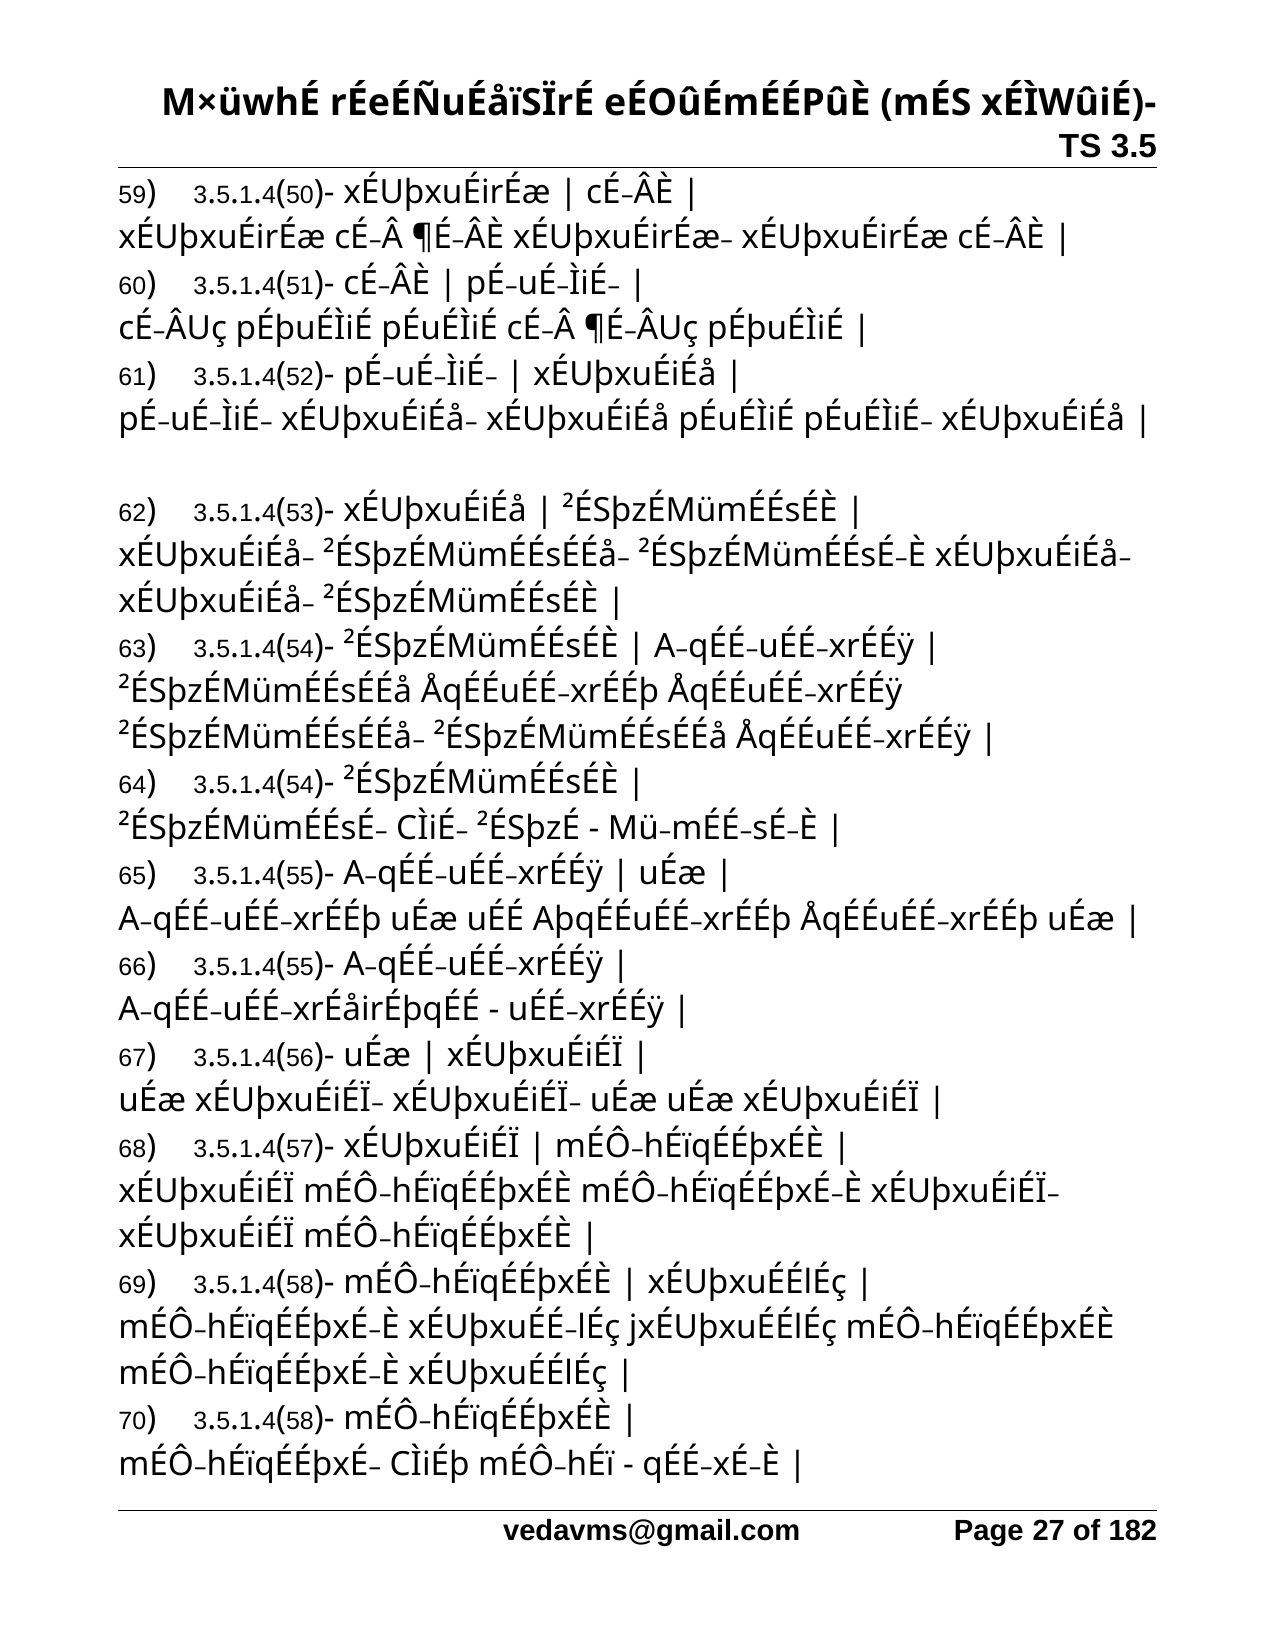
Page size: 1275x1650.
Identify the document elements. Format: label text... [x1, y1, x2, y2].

text ²ÉSþzÉMümÉÉsÉ– CÌiÉ– ²ÉSþzÉ - Mü–mÉÉ–sÉ–È | [118, 803, 1157, 849]
text 66) 3.5.1.4(55)- A–qÉÉ–uÉÉ–xrÉÉÿ | [118, 940, 1157, 985]
text 65) 3.5.1.4(55)- A–qÉÉ–uÉÉ–xrÉÉÿ | uÉæ | [118, 849, 1157, 894]
text 70) 3.5.1.4(58)- mÉÔ–hÉïqÉÉþxÉÈ | [118, 1394, 1157, 1439]
text 61) 3.5.1.4(52)- pÉ–uÉ–ÌiÉ– | xÉUþxuÉiÉå | [118, 349, 1157, 395]
text cÉ–ÂUç pÉþuÉÌiÉ pÉuÉÌiÉ cÉ–Â ¶É–ÂUç pÉþuÉÌiÉ | [118, 304, 1157, 349]
text 63) 3.5.1.4(54)- ²ÉSþzÉMümÉÉsÉÈ | A–qÉÉ–uÉÉ–xrÉÉÿ | [118, 622, 1157, 667]
text 68) 3.5.1.4(57)- xÉUþxuÉiÉÏ | mÉÔ–hÉïqÉÉþxÉÈ | [118, 1121, 1157, 1167]
text 67) 3.5.1.4(56)- uÉæ | xÉUþxuÉiÉÏ | [118, 1031, 1157, 1076]
text mÉÔ–hÉïqÉÉþxÉ– CÌiÉþ mÉÔ–hÉï - qÉÉ–xÉ–È | [118, 1439, 1157, 1485]
text 62) 3.5.1.4(53)- xÉUþxuÉiÉå | ²ÉSþzÉMümÉÉsÉÈ | [118, 486, 1157, 531]
text xÉUþxuÉirÉæ cÉ–Â ¶É–ÂÈ xÉUþxuÉirÉæ– xÉUþxuÉirÉæ cÉ–ÂÈ | [118, 213, 1157, 258]
text A–qÉÉ–uÉÉ–xrÉÉþ uÉæ uÉÉ AþqÉÉuÉÉ–xrÉÉþ ÅqÉÉuÉÉ–xrÉÉþ uÉæ | [118, 894, 1157, 940]
text xÉUþxuÉiÉÏ mÉÔ–hÉïqÉÉþxÉÈ mÉÔ–hÉïqÉÉþxÉ–È xÉUþxuÉiÉÏ– xÉUþxuÉiÉÏ mÉÔ–hÉïqÉÉþxÉÈ | [118, 1167, 1157, 1258]
text uÉæ xÉUþxuÉiÉÏ– xÉUþxuÉiÉÏ– uÉæ uÉæ xÉUþxuÉiÉÏ | [118, 1076, 1157, 1121]
text ²ÉSþzÉMümÉÉsÉÉå ÅqÉÉuÉÉ–xrÉÉþ ÅqÉÉuÉÉ–xrÉÉÿ ²ÉSþzÉMümÉÉsÉÉå– ²ÉSþzÉMümÉÉsÉÉå ÅqÉÉuÉÉ–xrÉÉÿ | [118, 667, 1157, 758]
text 60) 3.5.1.4(51)- cÉ–ÂÈ | pÉ–uÉ–ÌiÉ– | [118, 258, 1157, 304]
text 64) 3.5.1.4(54)- ²ÉSþzÉMümÉÉsÉÈ | [118, 758, 1157, 803]
text A–qÉÉ–uÉÉ–xrÉåirÉþqÉÉ - uÉÉ–xrÉÉÿ | [118, 985, 1157, 1031]
text xÉUþxuÉiÉå– ²ÉSþzÉMümÉÉsÉÉå– ²ÉSþzÉMümÉÉsÉ–È xÉUþxuÉiÉå– xÉUþxuÉiÉå– ²ÉSþzÉMümÉÉsÉÈ | [118, 531, 1157, 622]
text mÉÔ–hÉïqÉÉþxÉ–È xÉUþxuÉÉ–lÉç jxÉUþxuÉÉlÉç mÉÔ–hÉïqÉÉþxÉÈ mÉÔ–hÉïqÉÉþxÉ–È xÉUþxuÉÉlÉç | [118, 1303, 1157, 1394]
text pÉ–uÉ–ÌiÉ– xÉUþxuÉiÉå– xÉUþxuÉiÉå pÉuÉÌiÉ pÉuÉÌiÉ– xÉUþxuÉiÉå | [118, 395, 1157, 440]
text 59) 3.5.1.4(50)- xÉUþxuÉirÉæ | cÉ–ÂÈ | [118, 168, 1157, 213]
text 69) 3.5.1.4(58)- mÉÔ–hÉïqÉÉþxÉÈ | xÉUþxuÉÉlÉç | [118, 1258, 1157, 1303]
